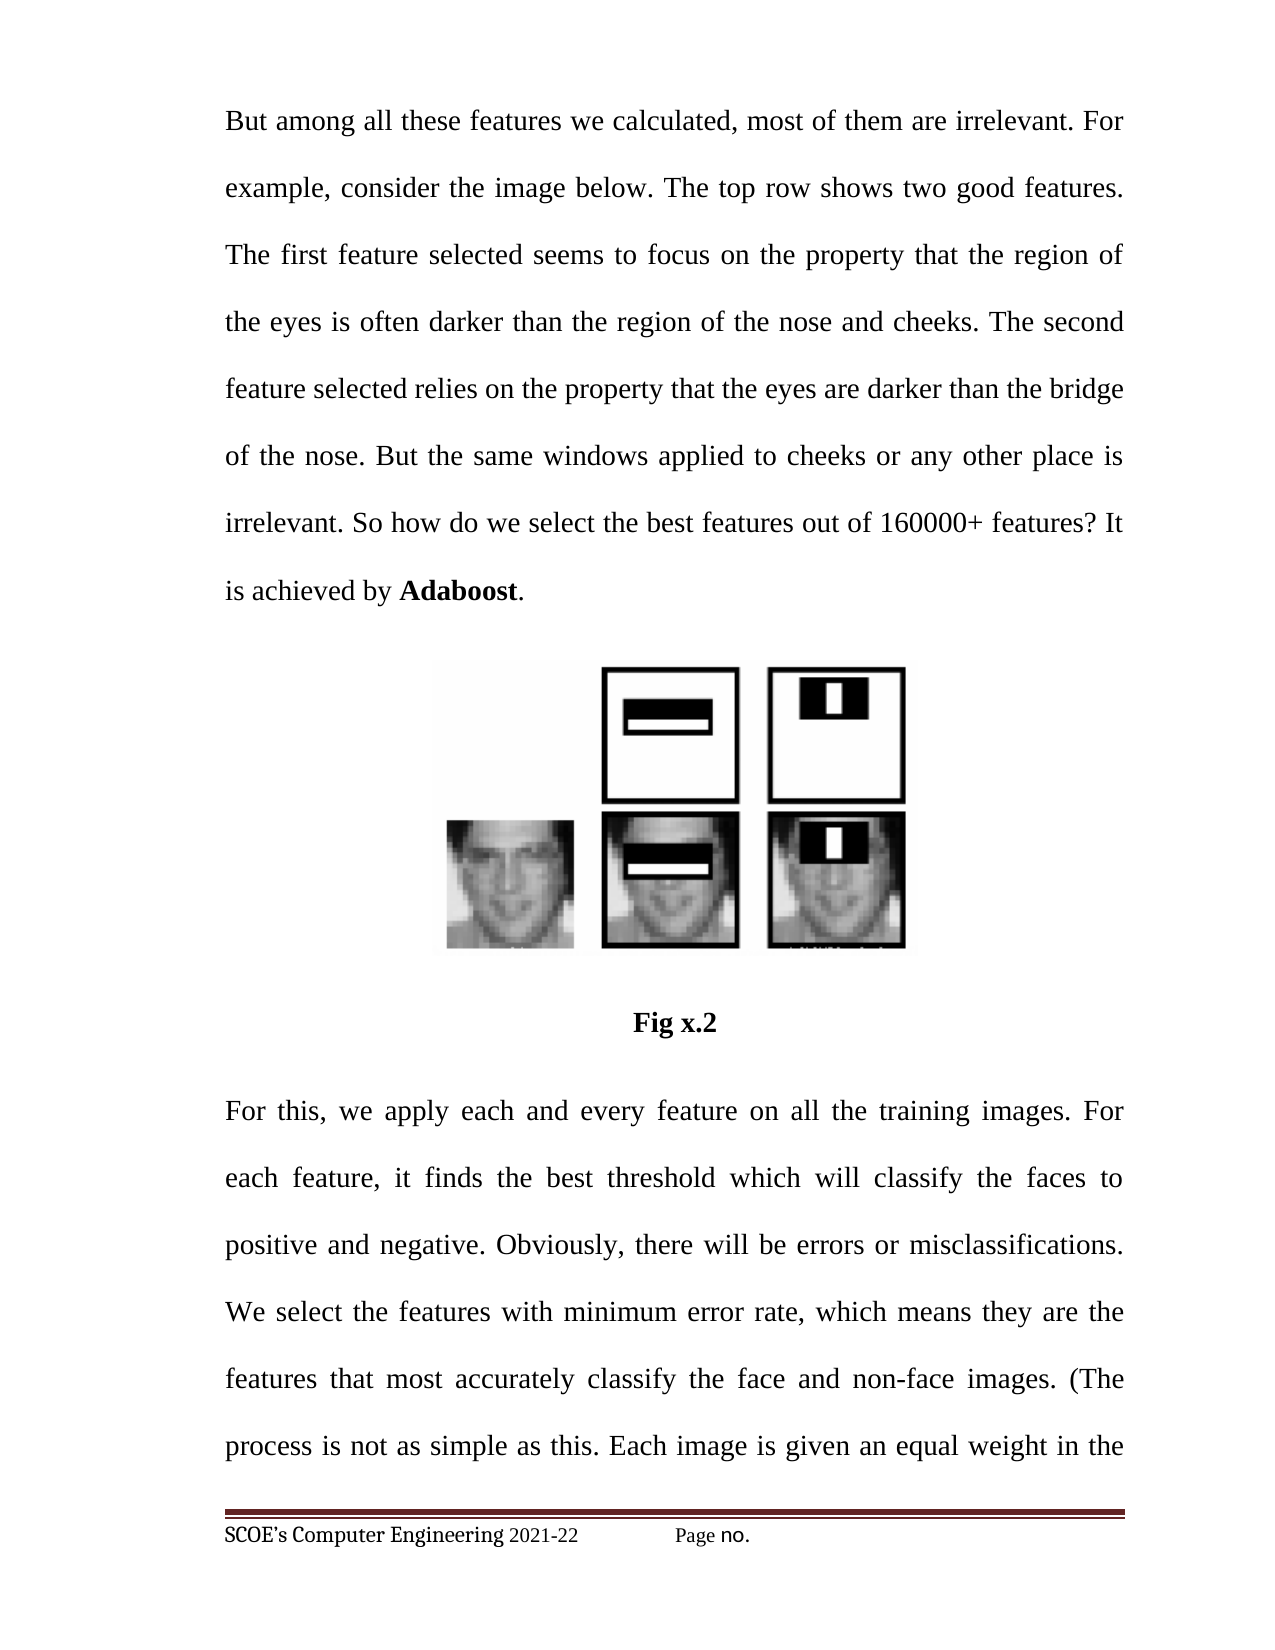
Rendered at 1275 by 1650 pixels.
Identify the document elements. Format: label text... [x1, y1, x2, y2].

text Fig x.2 [225, 1005, 1125, 1038]
text But among all these features we calculated, most of them are irrelevant. For example, consider the image below. The top row shows two good features. The first feature selected seems to focus on the property that the region of the eyes is often darker than the region of the nose and cheeks. The second feature selected relies on the property that the eyes are darker than the bridge of the nose. But the same windows applied to cheeks or any other place is irrelevant. So how do we select the best features out of 160000+ features? It is achieved by Adaboost. [225, 103, 1125, 606]
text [225, 1093, 1125, 1462]
picture [431, 660, 919, 956]
